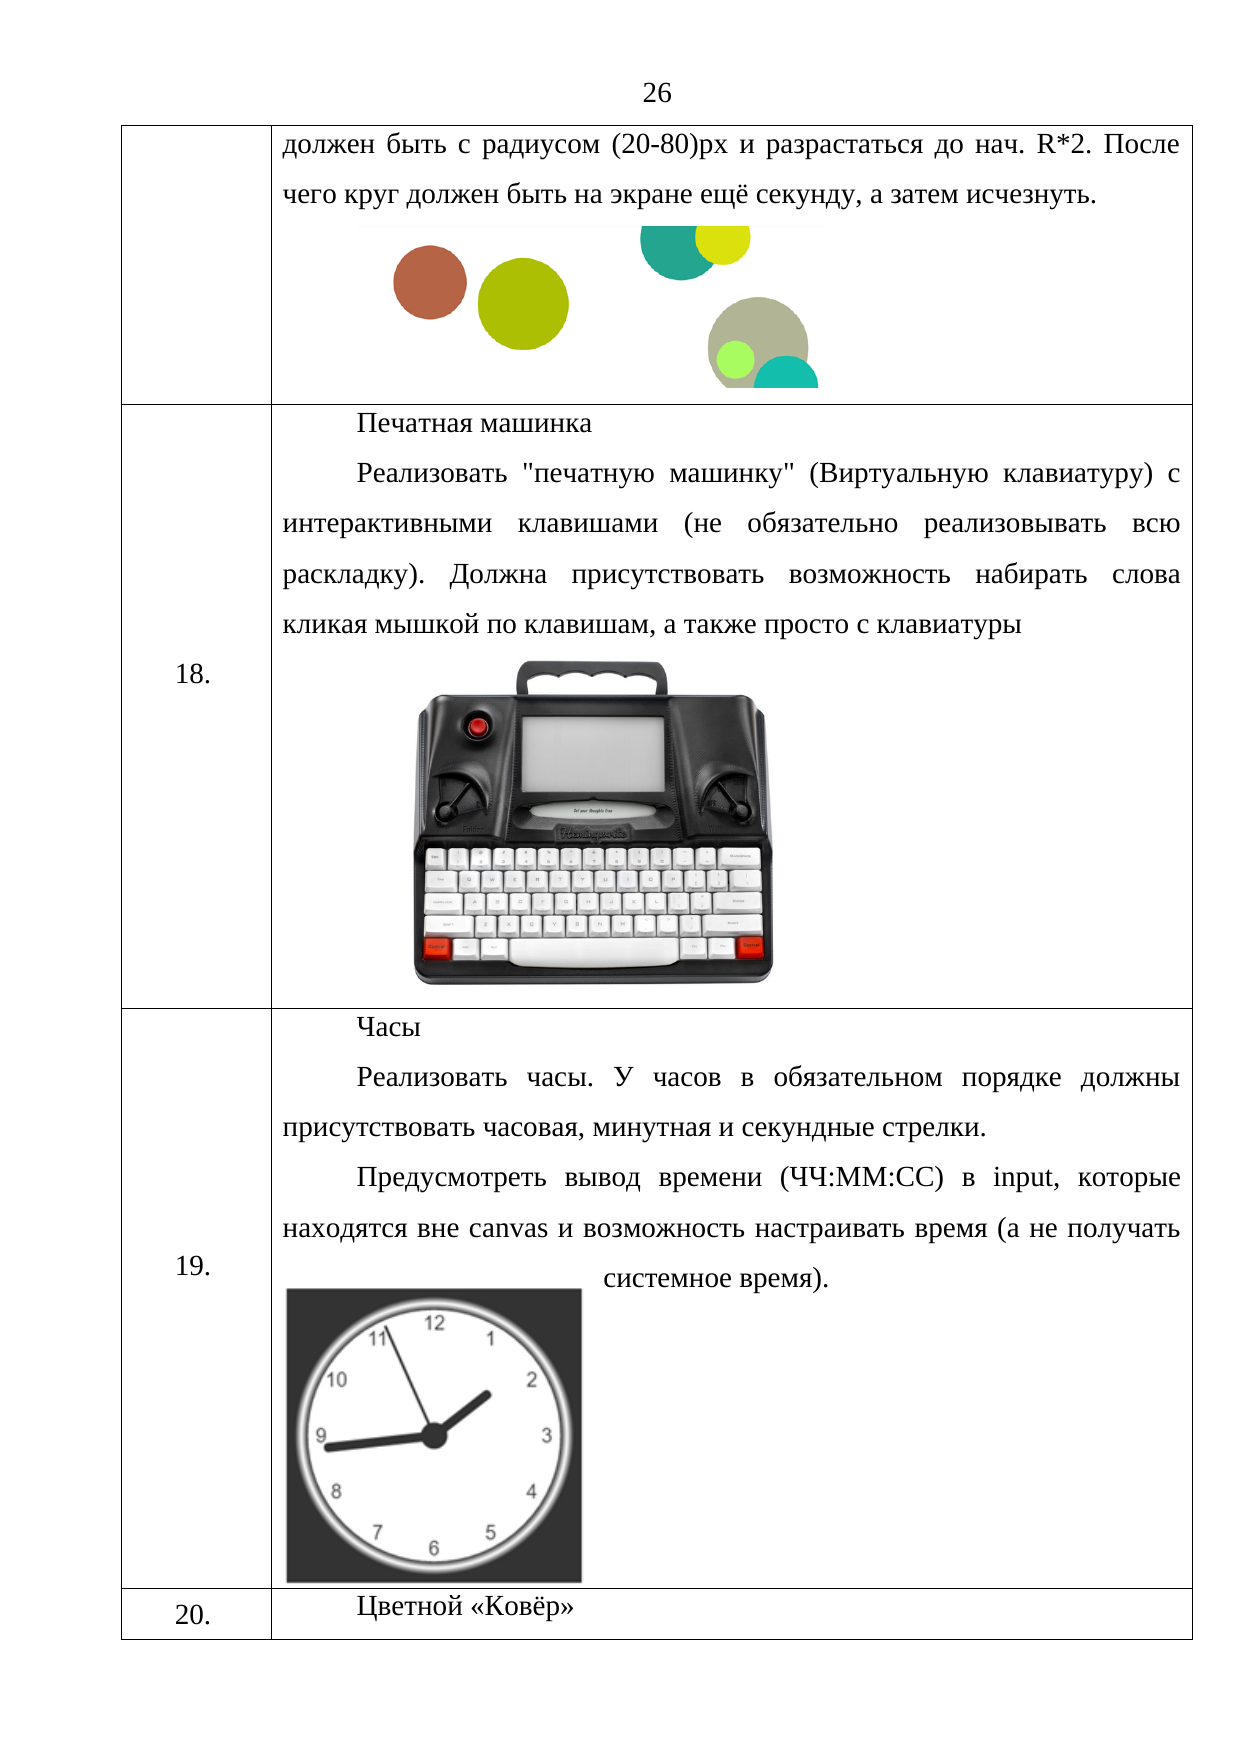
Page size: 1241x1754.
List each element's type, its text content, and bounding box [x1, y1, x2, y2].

picture [356, 226, 821, 388]
table_cell [122, 1009, 271, 1587]
table_cell Часы Реализовать часы. У часов в обязательном порядке должны присутствовать часовая, минутная и секундные стрелки. Предусмотреть вывод времени (ЧЧ:ММ:СС) в input, которые находятся вне canvas и возможность настраивать время (а не получать системное время). [272, 1009, 1192, 1587]
table_cell [122, 126, 271, 404]
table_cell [272, 1589, 1192, 1639]
table_cell [122, 1589, 271, 1639]
table_cell [122, 405, 271, 1008]
picture [284, 1284, 585, 1588]
table_cell Печатная машинка Реализовать "печатную машинку" (Виртуальную клавиатуру) с интерактивными клавишами (не обязательно реализовывать всю раскладку). Должна присутствовать возможность набирать слова кликая мышкой по клавишам, а также просто с клавиатуры [272, 405, 1192, 1008]
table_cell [272, 126, 1192, 404]
picture [356, 656, 825, 991]
